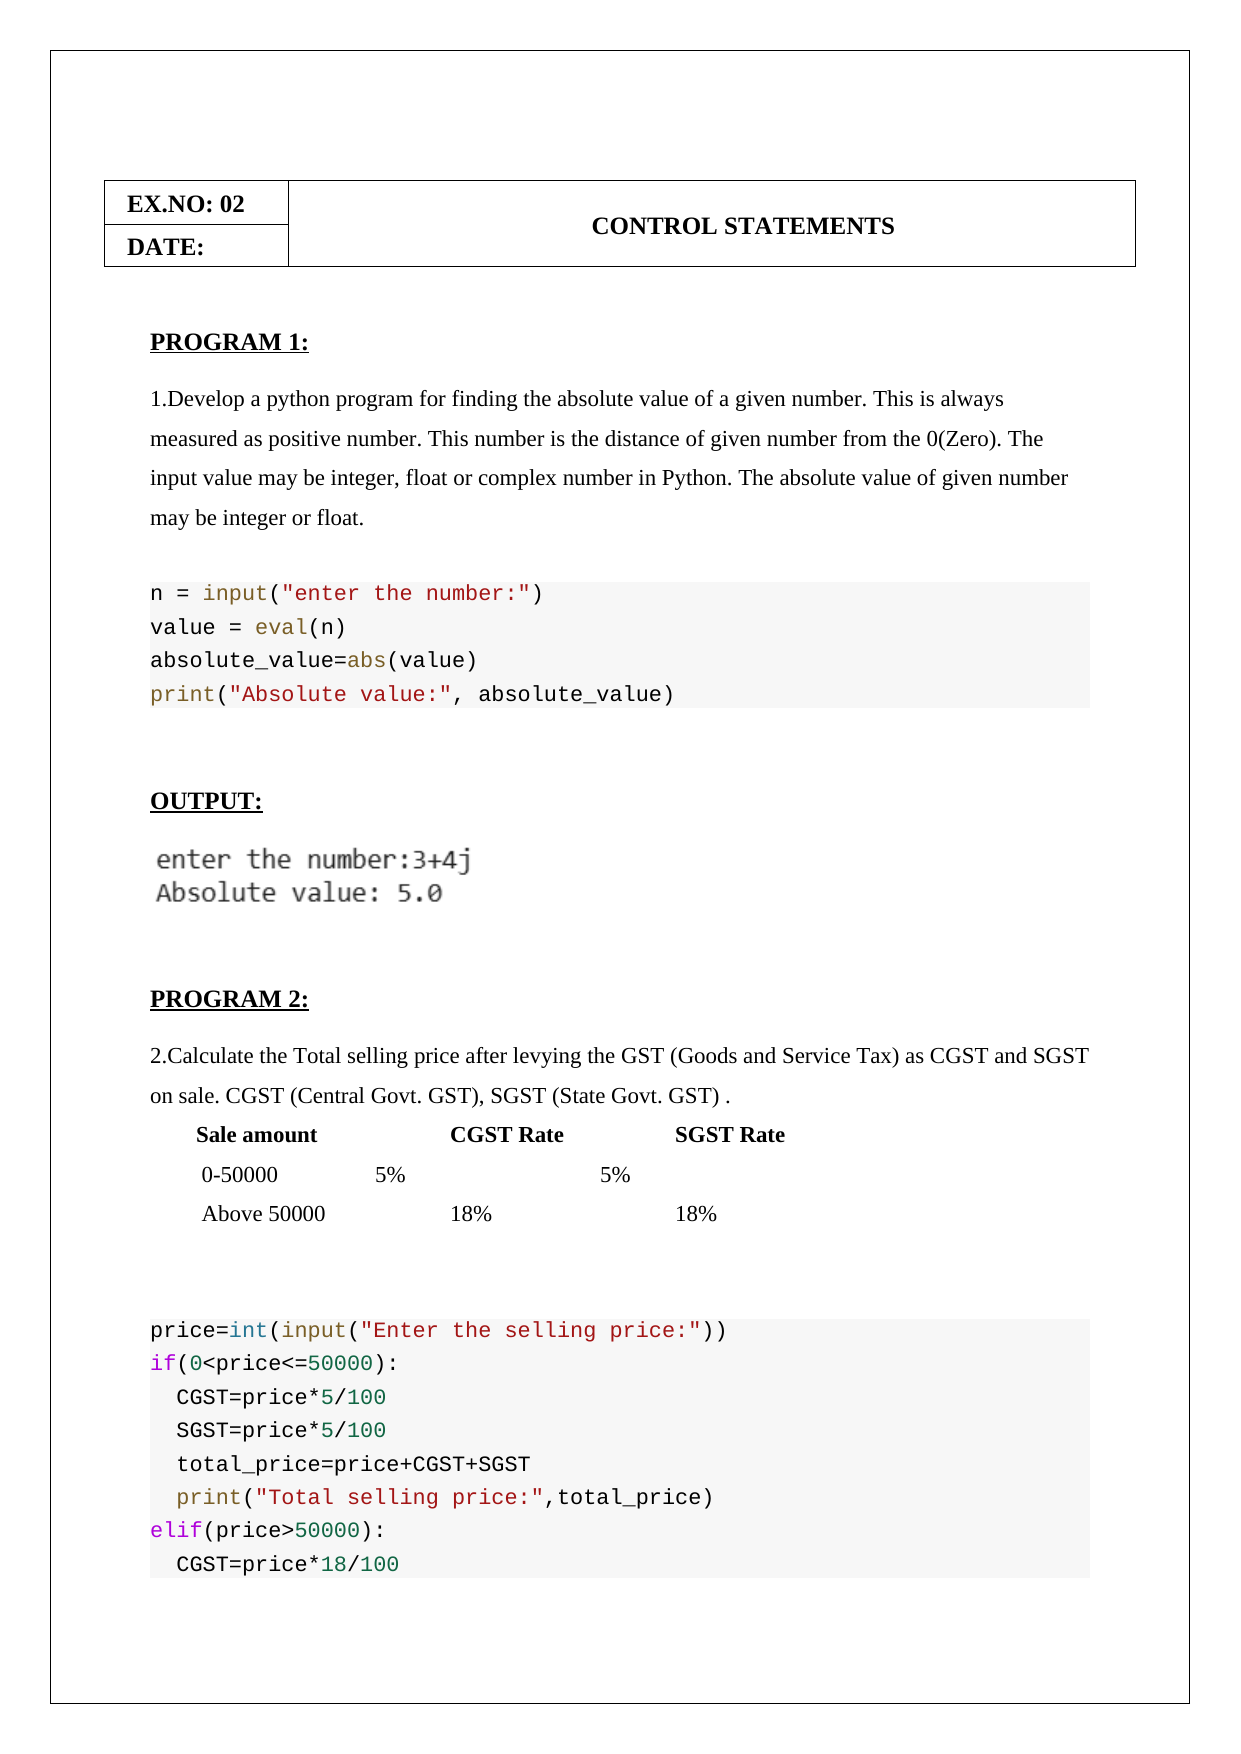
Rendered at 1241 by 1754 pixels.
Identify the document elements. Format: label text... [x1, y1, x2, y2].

picture [150, 845, 516, 924]
text Sale amount CGST Rate SGST Rate [150, 1122, 1090, 1148]
text 1.Develop a python program for finding the absolute value of a given number. This is always measured as positive number. This number is the distance of given number from the 0(Zero). The input value may be integer, float or complex number in Python. The absolute value of given number may be integer or float. [150, 385, 1090, 530]
text OUTPUT: [150, 786, 1090, 815]
text absolute_value=abs(value) [150, 649, 1090, 674]
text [150, 1486, 1090, 1511]
text 0-50000 5% 5% [150, 1161, 1090, 1187]
text value = eval(n) [150, 616, 1090, 641]
text total_price=price+CGST+SGST [150, 1453, 1090, 1477]
text n = input("enter the number:") [150, 582, 1090, 607]
text Above 50000 18% 18% [150, 1201, 1090, 1227]
text PROGRAM 1: [150, 327, 1090, 355]
text 2.Calculate the Total selling price after levying the GST (Goods and Service Tax) as CGST and SGST on sale. CGST (Central Govt. GST), SGST (State Govt. GST) . [150, 1043, 1090, 1108]
text if(0<price<=50000): [150, 1352, 1090, 1377]
text CGST=price*18/100 [150, 1553, 1090, 1578]
text SGST=price*5/100 [150, 1419, 1090, 1444]
text PROGRAM 2: [150, 984, 1090, 1013]
table_cell DATE: [105, 225, 288, 266]
text print("Absolute value:", absolute_value) [150, 683, 1090, 708]
table_header CONTROL STATEMENTS [289, 181, 1135, 266]
text elif(price>50000): [150, 1519, 1090, 1544]
table_header EX.NO: 02 [105, 181, 288, 224]
text price=int(input("Enter the selling price:")) [150, 1319, 1090, 1344]
text CGST=price*5/100 [150, 1386, 1090, 1411]
